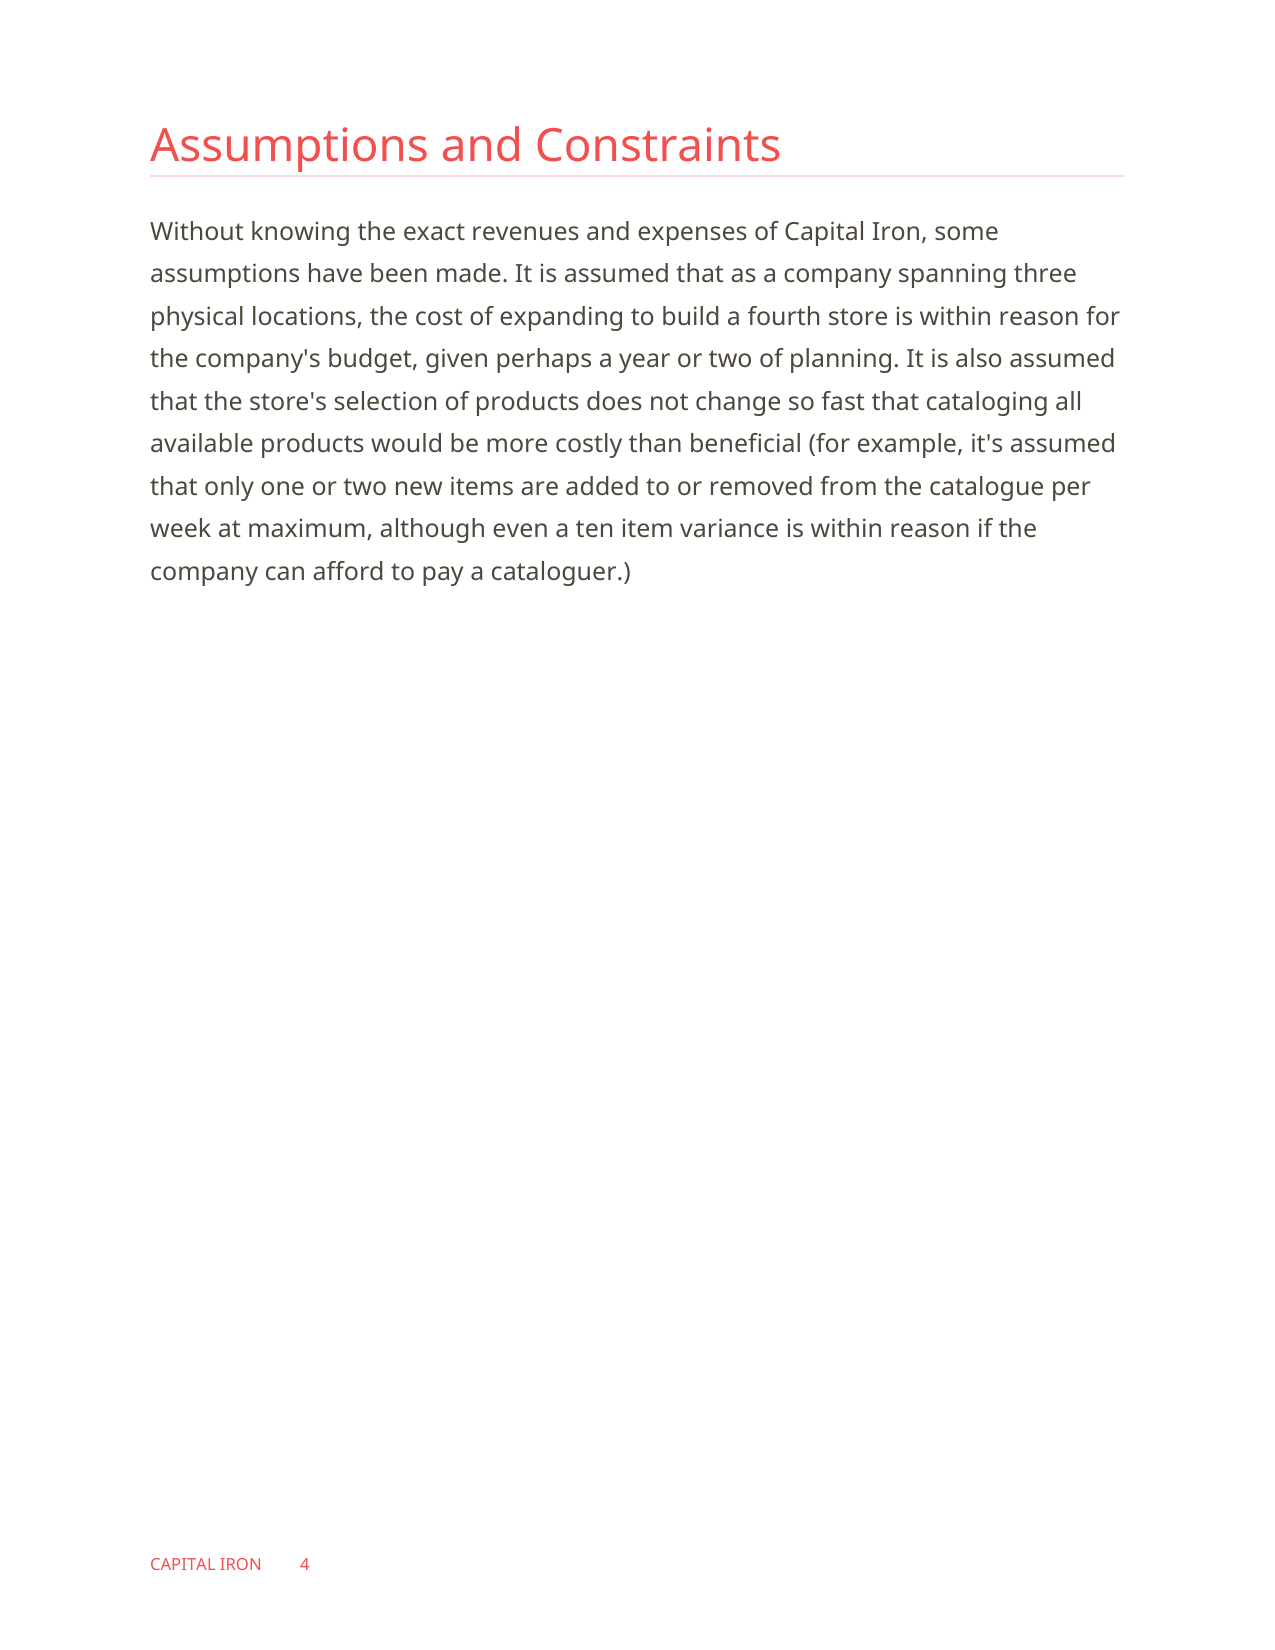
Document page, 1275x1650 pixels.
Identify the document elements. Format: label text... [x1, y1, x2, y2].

text Without knowing the exact revenues and expenses of Capital Iron, some assumptions have been made. It is assumed that as a company spanning three physical locations, the cost of expanding to build a fourth store is within reason for the company's budget, given perhaps a year or two of planning. It is also assumed that the store's selection of products does not change so fast that cataloging all available products would be more costly than beneficial (for example, it's assumed that only one or two new items are added to or removed from the catalogue per week at maximum, although even a ten item variance is within reason if the company can afford to pay a cataloguer.) [150, 213, 1125, 587]
subtitle Assumptions and Constraints [150, 112, 1125, 175]
